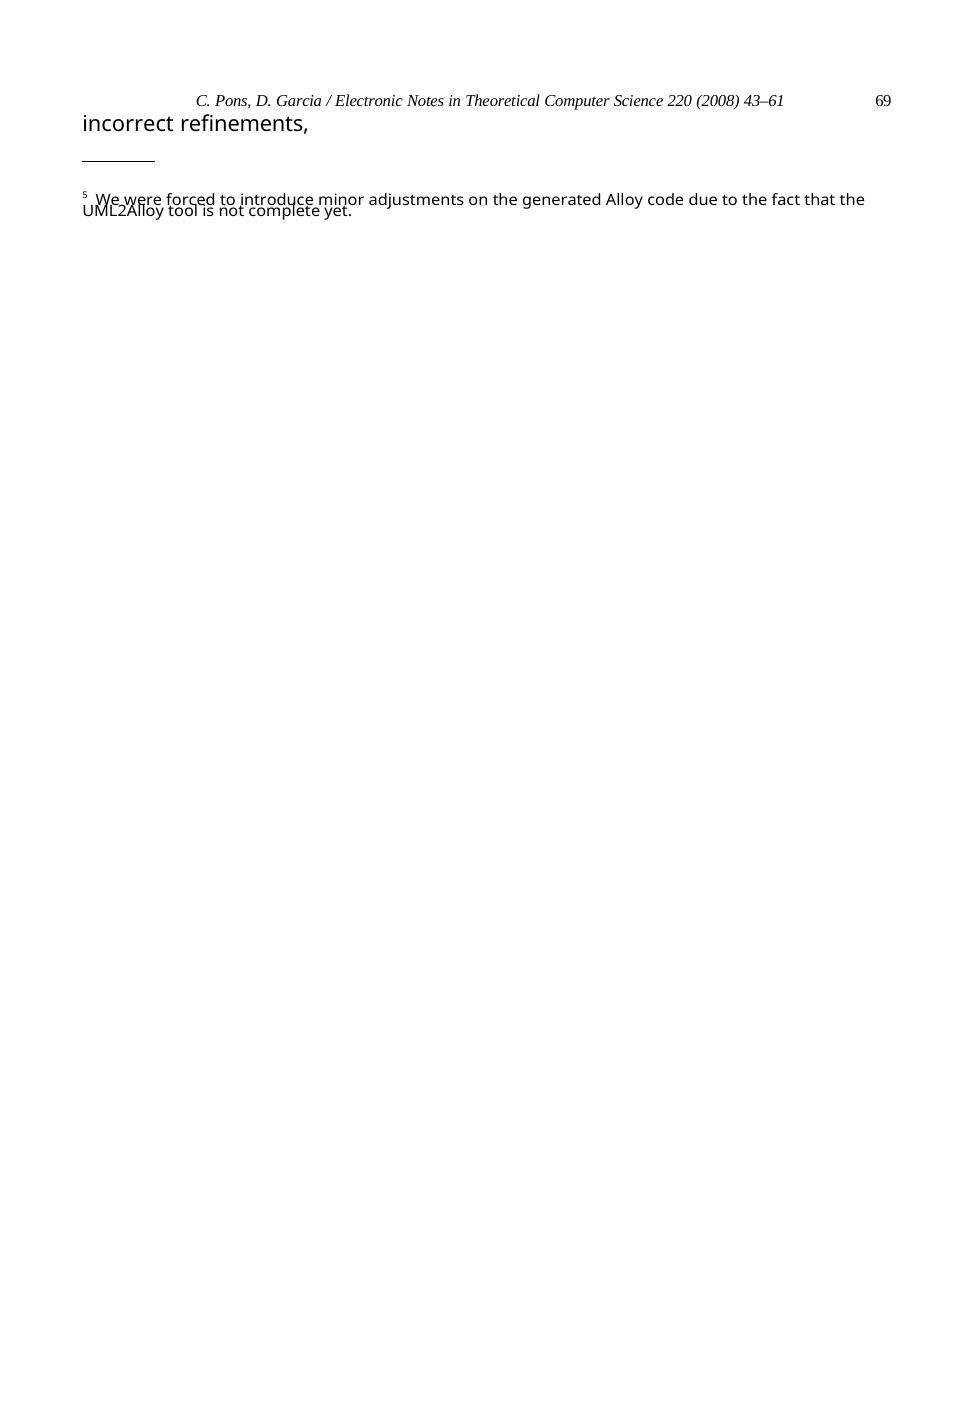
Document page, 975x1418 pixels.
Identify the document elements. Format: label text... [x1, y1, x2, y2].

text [82, 108, 882, 138]
text 5 We were forced to introduce minor adjustments on the generated Alloy code due to the fact that the UML2Alloy tool is not complete yet. [82, 195, 912, 221]
